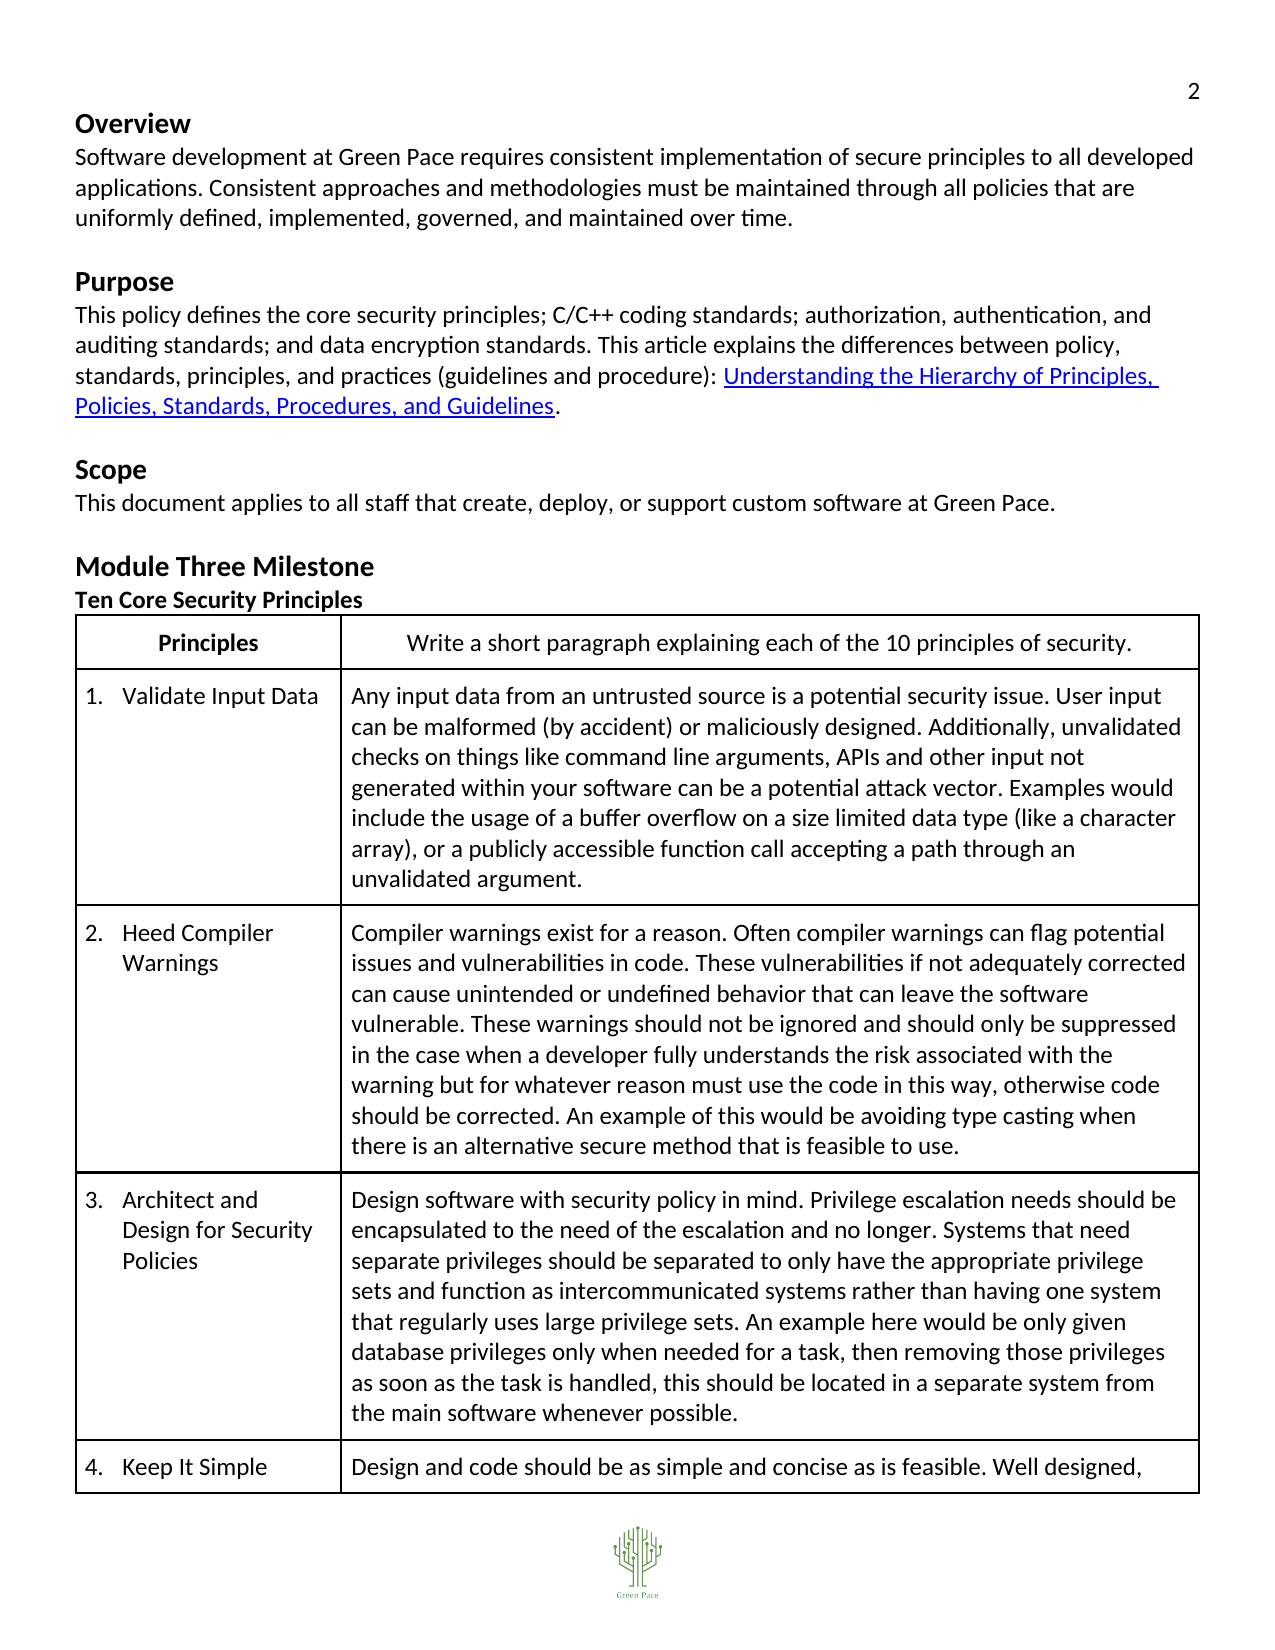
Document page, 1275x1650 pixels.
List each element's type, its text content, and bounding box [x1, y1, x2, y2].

subtitle Module Three Milestone [75, 548, 1200, 584]
text Software development at Green Pace requires consistent implementation of secure principles to all developed applications. Consistent approaches and methodologies must be maintained through all policies that are uniformly defined, implemented, governed, and maintained over time. [75, 141, 1200, 233]
table_header Write a short paragraph explaining each of the 10 principles of security. [342, 616, 1198, 668]
subtitle Purpose [75, 263, 1200, 299]
text This policy defines the core security principles; C/C++ coding standards; authorization, authentication, and auditing standards; and data encryption standards. This article explains the differences between policy, standards, principles, and practices (guidelines and procedure): Understanding the Hierarchy of Principles, Policies, Standards, Procedures, and Guidelines. [75, 299, 1200, 421]
table_cell Keep It Simple [77, 1441, 340, 1492]
table_cell Design software with security policy in mind. Privilege escalation needs should be encapsulated to the need of the escalation and no longer. Systems that need separate privileges should be separated to only have the appropriate privilege sets and function as intercommunicated systems rather than having one system that regularly uses large privilege sets. An example here would be only given database privileges only when needed for a task, then removing those privileges as soon as the task is handled, this should be located in a separate system from the main software whenever possible. [342, 1174, 1198, 1438]
subtitle Overview [75, 106, 1200, 141]
subtitle Ten Core Security Principles [75, 584, 1200, 614]
table_header Principles [77, 616, 340, 668]
table_cell Heed Compiler Warnings [77, 906, 340, 1171]
text This document applies to all staff that create, deploy, or support custom software at Green Pace. [75, 487, 1200, 518]
table_cell Architect and Design for Security Policies [77, 1174, 340, 1438]
subtitle Scope [75, 451, 1200, 487]
table_cell Any input data from an untrusted source is a potential security issue. User input can be malformed (by accident) or maliciously designed. Additionally, unvalidated checks on things like command line arguments, APIs and other input not generated within your software can be a potential attack vector. Examples would include the usage of a buffer overflow on a size limited data type (like a character array), or a publicly accessible function call accepting a path through an unvalidated argument. [342, 670, 1198, 904]
picture [605, 1521, 670, 1606]
table_cell Compiler warnings exist for a reason. Often compiler warnings can flag potential issues and vulnerabilities in code. These vulnerabilities if not adequately corrected can cause unintended or undefined behavior that can leave the software vulnerable. These warnings should not be ignored and should only be suppressed in the case when a developer fully understands the risk associated with the warning but for whatever reason must use the code in this way, otherwise code should be corrected. An example of this would be avoiding type casting when there is an alternative secure method that is feasible to use. [342, 906, 1198, 1171]
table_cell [342, 1441, 1198, 1492]
table_cell Validate Input Data [77, 670, 340, 904]
